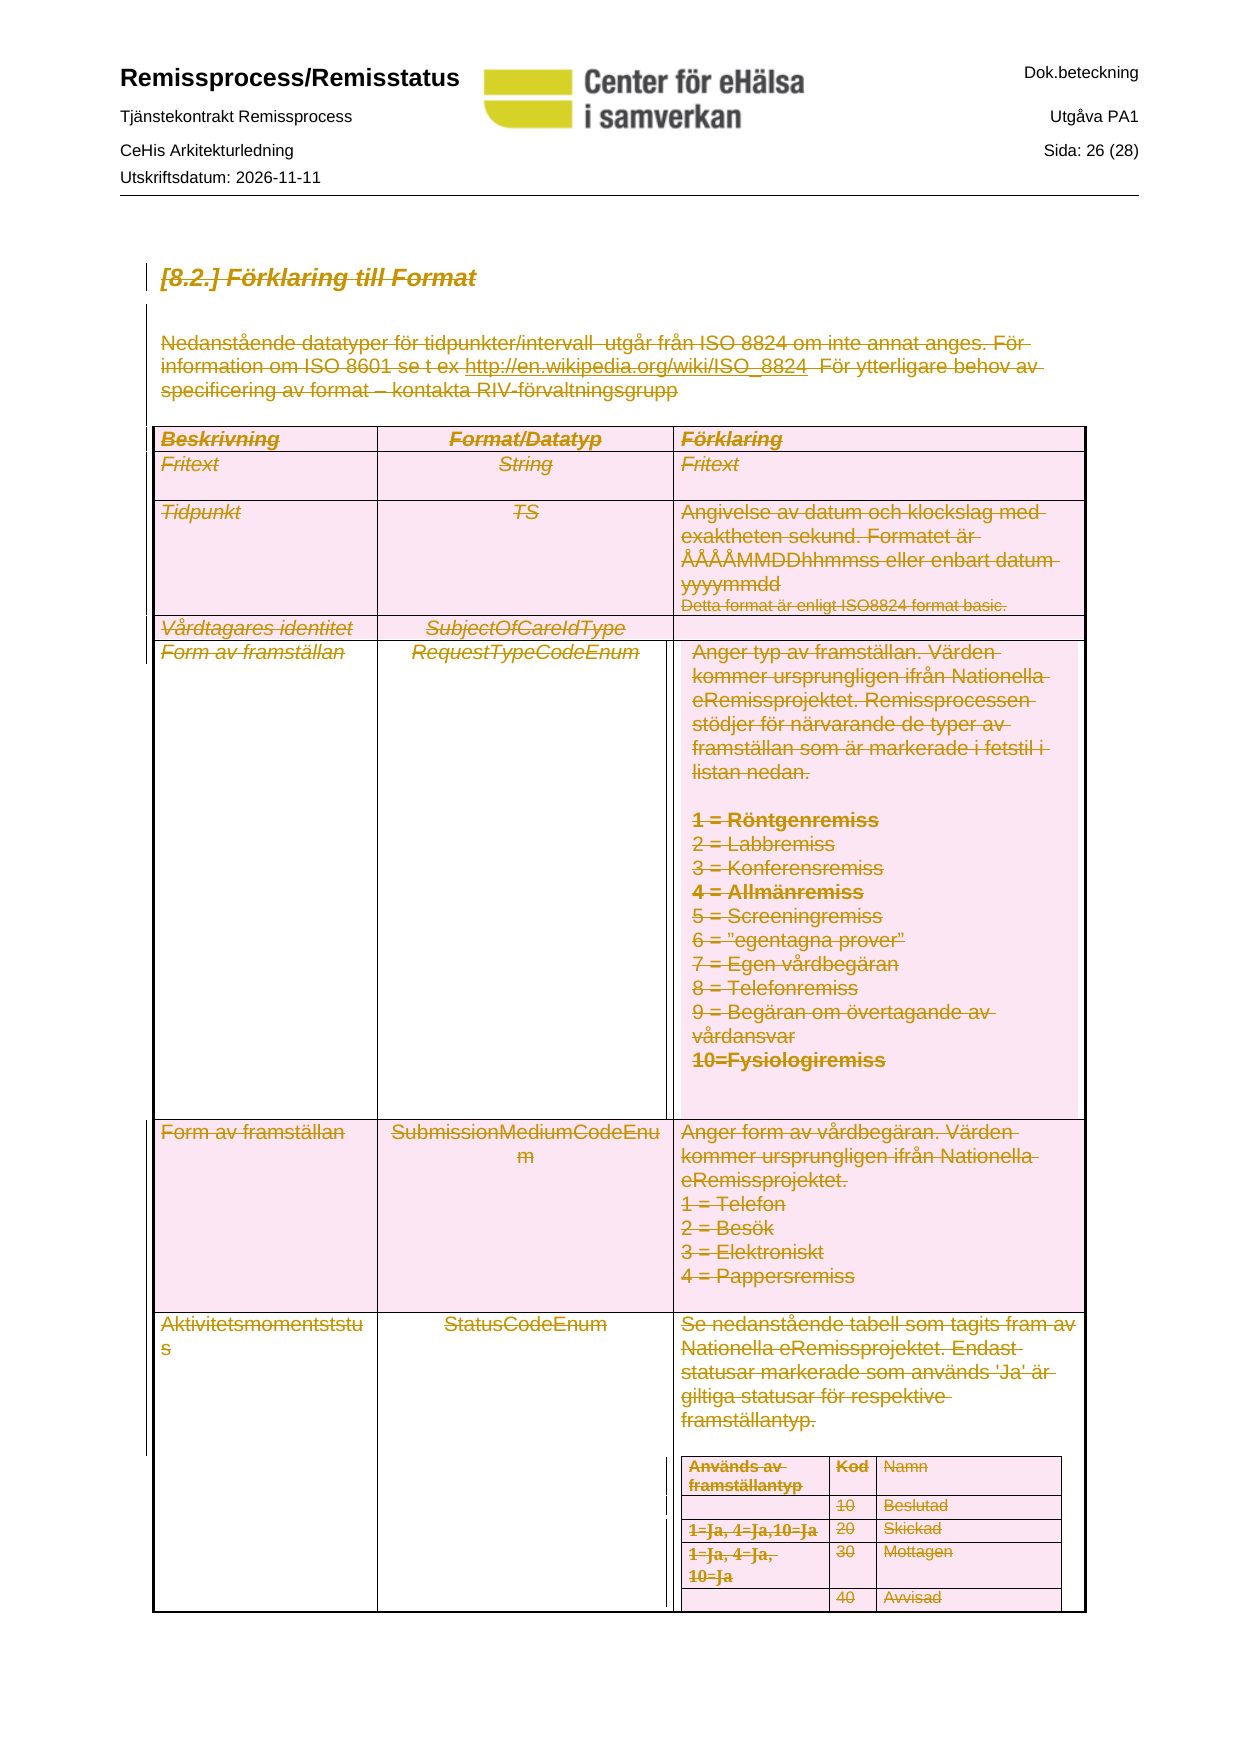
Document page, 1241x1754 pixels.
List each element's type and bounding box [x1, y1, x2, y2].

table_cell [667, 641, 673, 1119]
table_cell [378, 1313, 673, 1611]
table_cell [155, 1313, 377, 1611]
table_cell [674, 641, 1084, 1119]
picture [478, 63, 810, 136]
table_cell [674, 1313, 1084, 1611]
table_cell [155, 641, 377, 1119]
table_cell [378, 641, 666, 1119]
